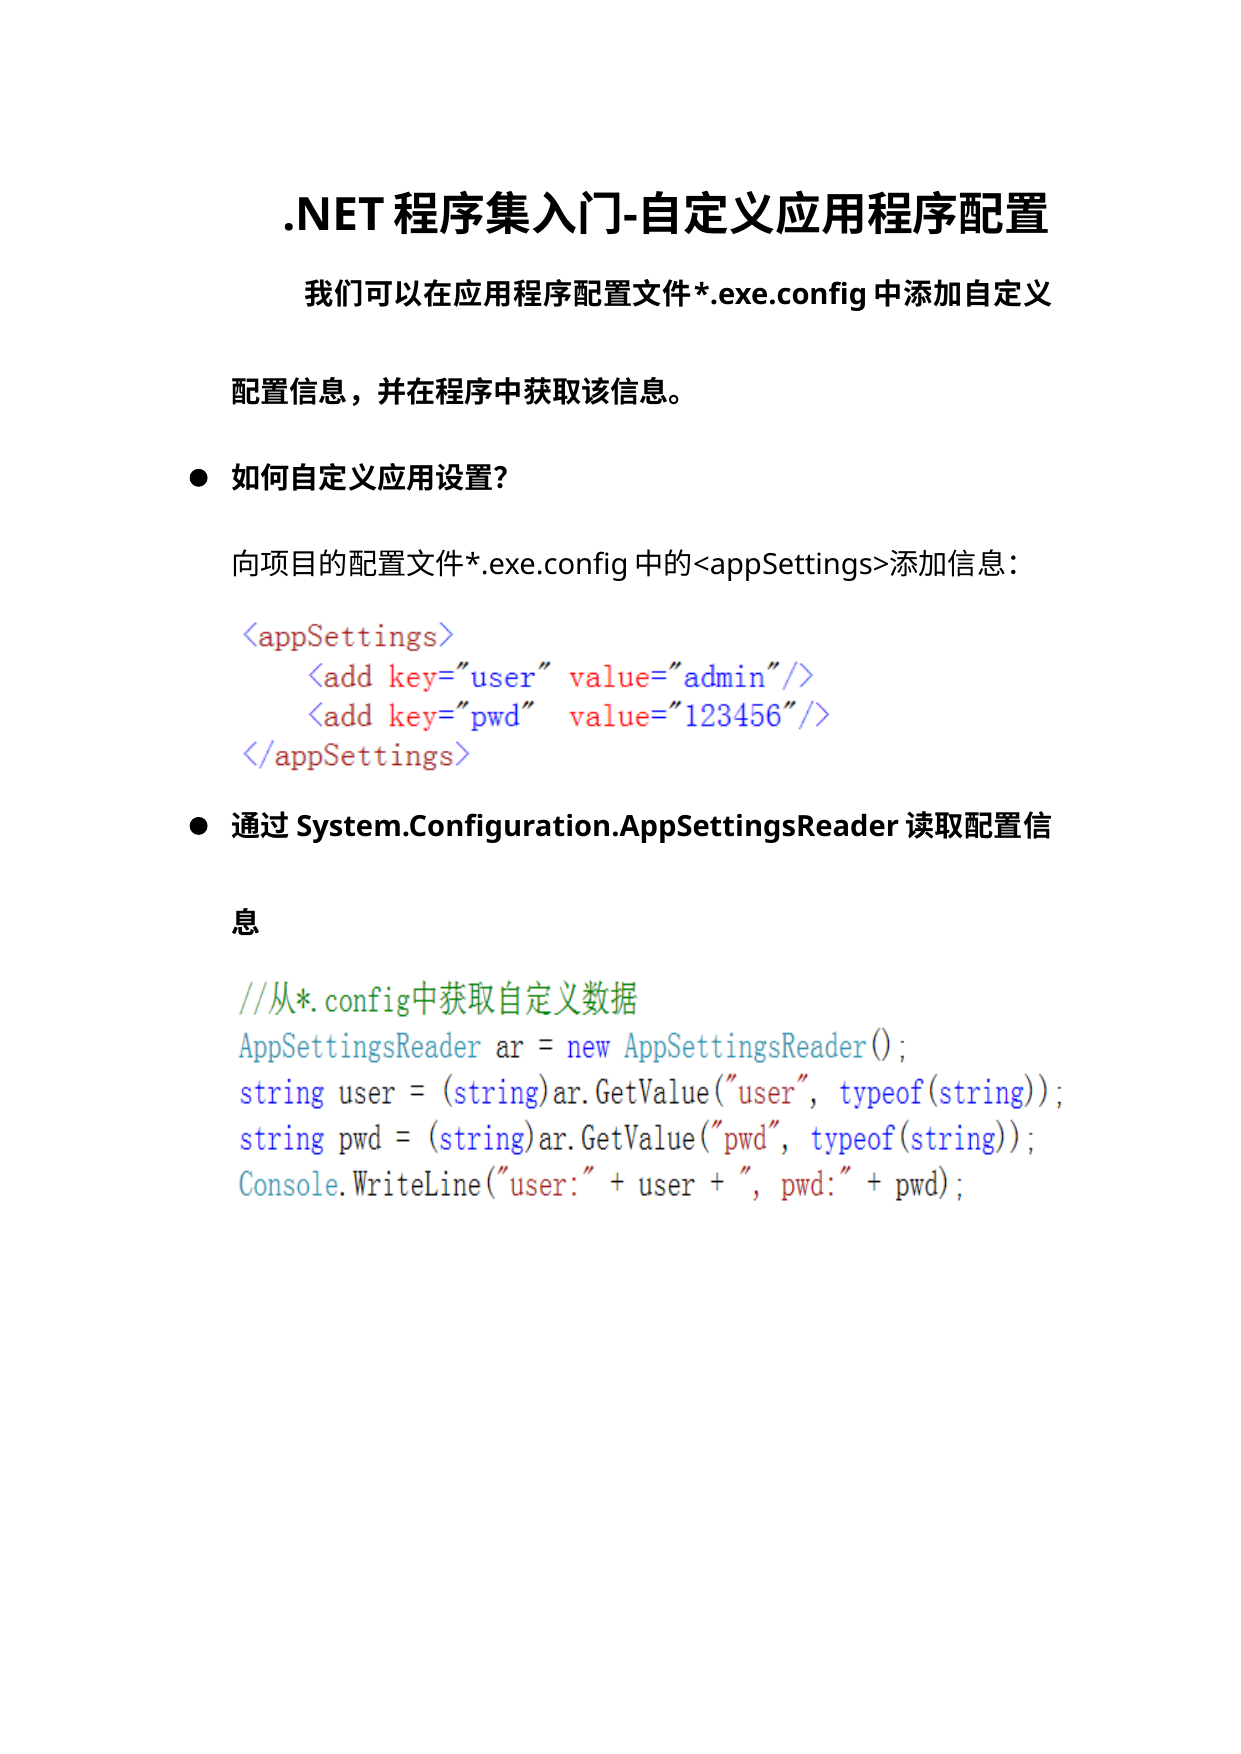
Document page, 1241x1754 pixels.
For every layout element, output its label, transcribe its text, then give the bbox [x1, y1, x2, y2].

list 通过System.Configuration.AppSettingsReader读取配置信息 [187, 791, 1053, 954]
list 如何自定义应用设置？ [187, 443, 1053, 508]
text .NET程序集入门-自定义应用程序配置 [187, 162, 1053, 259]
list 我们可以在应用程序配置文件*.exe.config中添加自定义配置信息，并在程序中获取该信息。 [231, 259, 1053, 422]
list 向项目的配置文件*.exe.config中的<appSettings>添加信息： [231, 529, 1053, 594]
